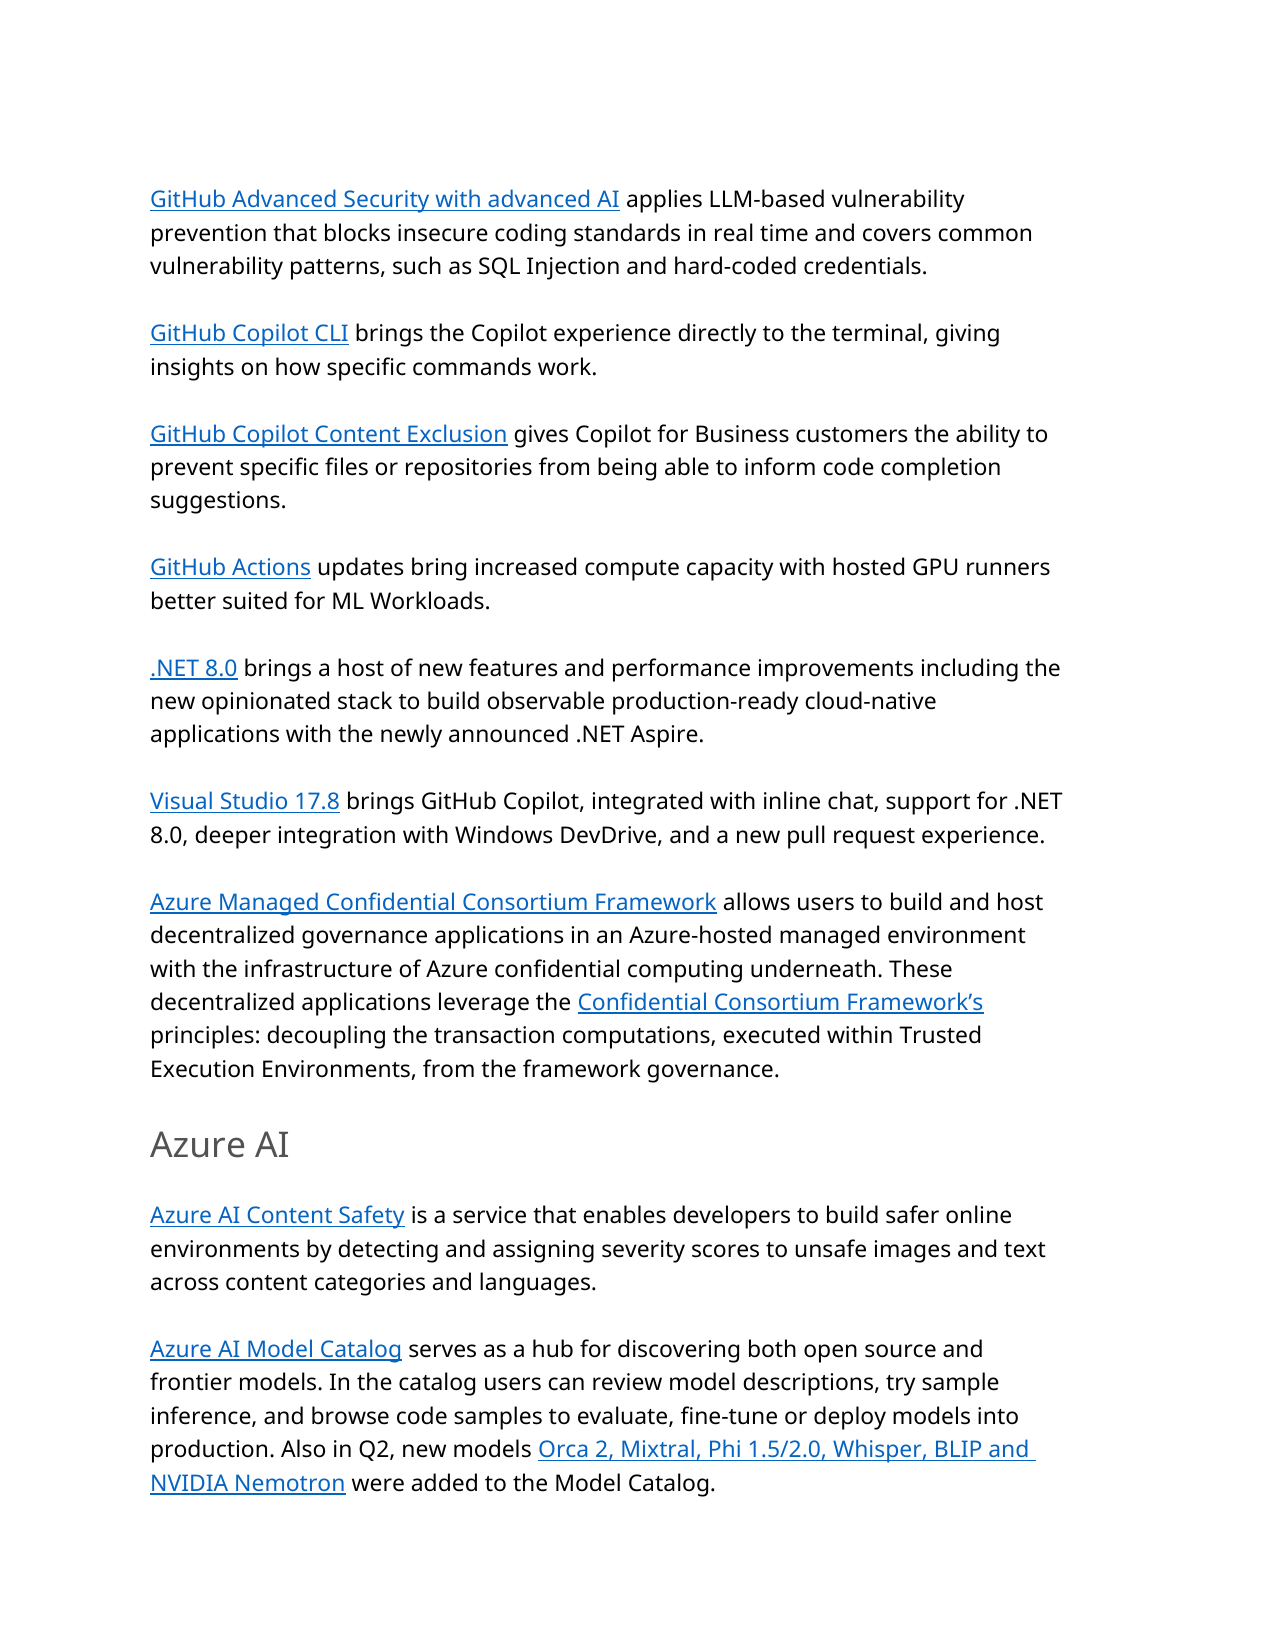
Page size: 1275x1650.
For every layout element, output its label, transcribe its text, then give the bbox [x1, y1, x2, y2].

text Azure AI Model Catalog serves as a hub for discovering both open source and frontier models. In the catalog users can review model descriptions, try sample inference, and browse code samples to evaluate, fine-tune or deploy models into production. Also in Q2, new models Orca 2, Mixtral, Phi 1.5/2.0, Whisper, BLIP and NVIDIA Nemotron were added to the Model Catalog. [150, 1333, 1069, 1498]
text GitHub Copilot CLI brings the Copilot experience directly to the terminal, giving insights on how specific commands work. [150, 317, 1069, 382]
text .NET 8.0 brings a host of new features and performance improvements including the new opinionated stack to build observable production-ready cloud-native applications with the newly announced .NET Aspire. [150, 652, 1069, 750]
text Azure Managed Confidential Consortium Framework allows users to build and host decentralized governance applications in an Azure-hosted managed environment with the infrastructure of Azure confidential computing underneath. These decentralized applications leverage the Confidential Consortium Framework’s principles: decoupling the transaction computations, executed within Trusted Execution Environments, from the framework governance. [150, 886, 1069, 1084]
text Azure AI [150, 1120, 1059, 1168]
text GitHub Advanced Security with advanced AI applies LLM-based vulnerability prevention that blocks insecure coding standards in real time and covers common vulnerability patterns, such as SQL Injection and hard-coded credentials. [150, 183, 1069, 282]
text Visual Studio 17.8 brings GitHub Copilot, integrated with inline chat, support for .NET 8.0, deeper integration with Windows DevDrive, and a new pull request experience. [150, 785, 1069, 850]
text GitHub Actions updates bring increased compute capacity with hosted GPU runners better suited for ML Workloads. [150, 551, 1069, 616]
text GitHub Copilot Content Exclusion gives Copilot for Business customers the ability to prevent specific files or repositories from being able to inform code completion suggestions. [150, 417, 1069, 516]
text Azure AI Content Safety is a service that enables developers to build safer online environments by detecting and assigning severity scores to unsafe images and text across content categories and languages. [150, 1199, 1069, 1297]
